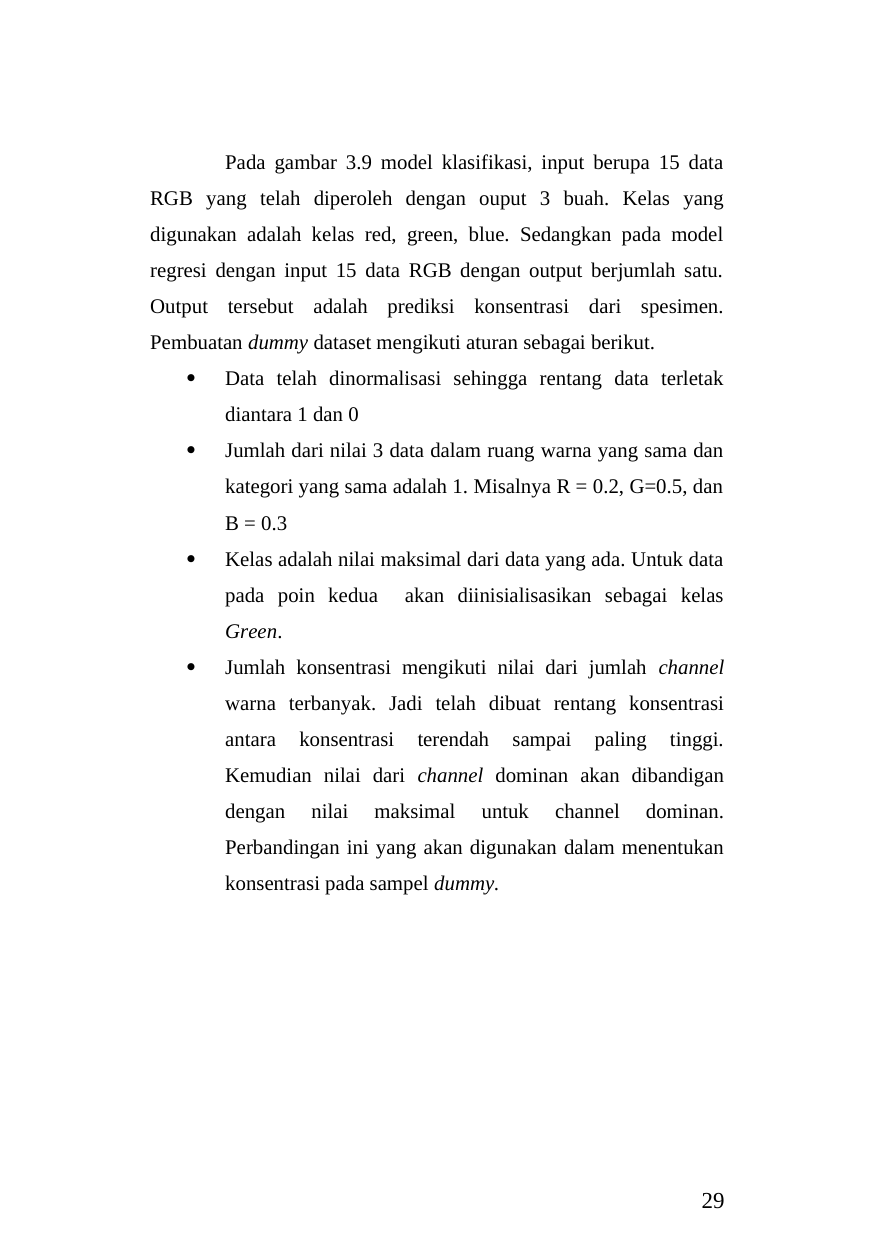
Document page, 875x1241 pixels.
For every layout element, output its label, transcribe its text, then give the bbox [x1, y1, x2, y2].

list Jumlah dari nilai 3 data dalam ruang warna yang sama dan kategori yang sama adalah 1. Misalnya R = 0.2, G=0.5, dan B = 0.3 [187, 438, 724, 534]
text Pada gambar 3.9 model klasifikasi, input berupa 15 data RGB yang telah diperoleh dengan ouput 3 buah. Kelas yang digunakan adalah kelas red, green, blue. Sedangkan pada model regresi dengan input 15 data RGB dengan output berjumlah satu. Output tersebut adalah prediksi konsentrasi dari spesimen. Pembuatan dummy dataset mengikuti aturan sebagai berikut. [150, 150, 724, 354]
list Jumlah konsentrasi mengikuti nilai dari jumlah channel warna terbanyak. Jadi telah dibuat rentang konsentrasi antara konsentrasi terendah sampai paling tinggi. Kemudian nilai dari channel dominan akan dibandigan dengan nilai maksimal untuk channel dominan. Perbandingan ini yang akan digunakan dalam menentukan konsentrasi pada sampel dummy. [187, 654, 724, 895]
list Data telah dinormalisasi sehingga rentang data terletak diantara 1 dan 0 [187, 366, 724, 426]
list Kelas adalah nilai maksimal dari data yang ada. Untuk data pada poin kedua akan diinisialisasikan sebagai kelas Green. [187, 546, 724, 643]
